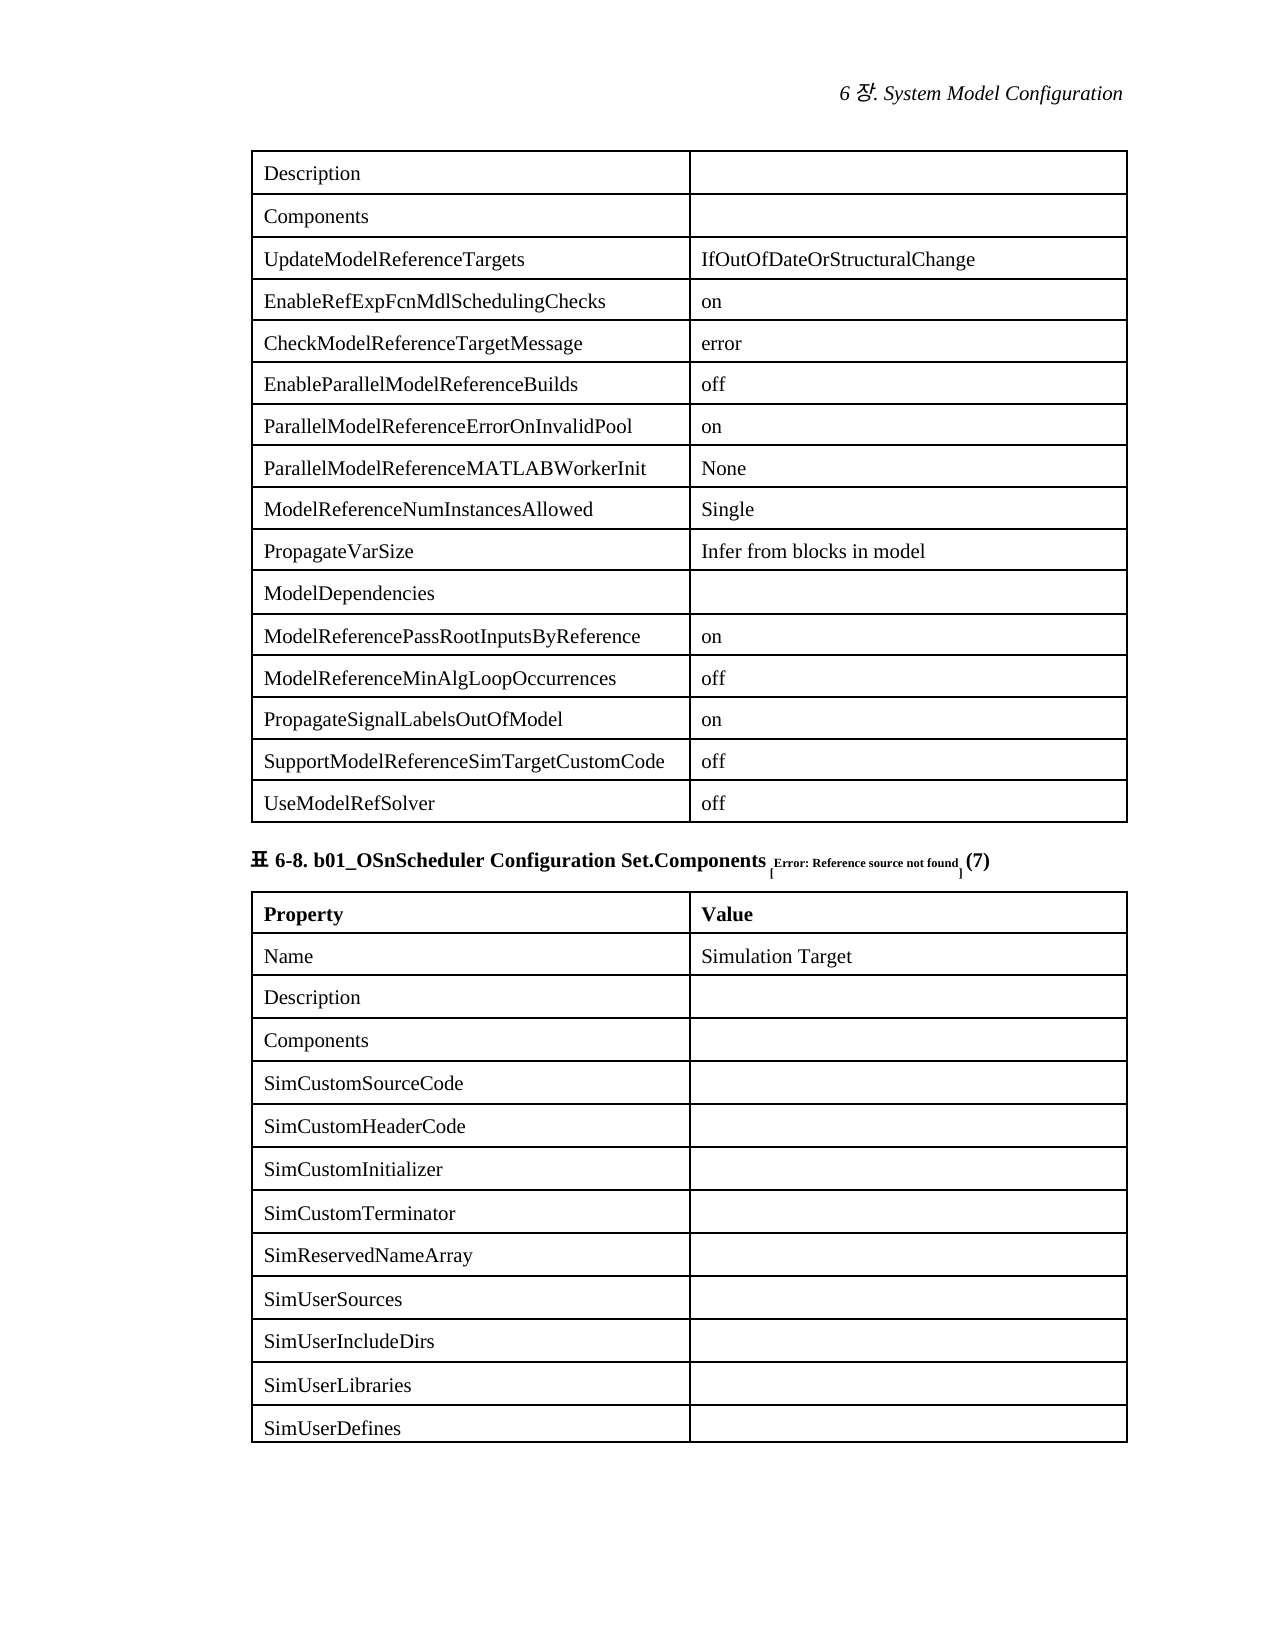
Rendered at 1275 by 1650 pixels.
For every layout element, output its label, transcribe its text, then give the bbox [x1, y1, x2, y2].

table_cell ParallelModelReferenceErrorOnInvalidPool [253, 405, 689, 444]
table_cell [691, 152, 1126, 193]
table_cell SimUserLibraries [253, 1363, 689, 1404]
table_cell Description [253, 976, 689, 1017]
table_cell [691, 571, 1126, 612]
table_cell Name [253, 934, 689, 974]
table_header Value [691, 893, 1126, 932]
table_cell PropagateSignalLabelsOutOfModel [253, 698, 689, 737]
table_cell [691, 1191, 1126, 1232]
table_cell [691, 1234, 1126, 1275]
table_cell [691, 195, 1126, 236]
text 표 6-8. b01_OSnScheduler Configuration Set.Components [34] (7) [250, 844, 1125, 880]
table_cell Components [253, 195, 689, 236]
table_cell [691, 1406, 1126, 1441]
table_cell SimCustomTerminator [253, 1191, 689, 1232]
table_cell on [691, 698, 1126, 737]
table_cell on [691, 615, 1126, 654]
table_cell PropagateVarSize [253, 530, 689, 569]
table_cell SupportModelReferenceSimTargetCustomCode [253, 740, 689, 779]
table_cell IfOutOfDateOrStructuralChange [691, 238, 1126, 278]
table_cell UpdateModelReferenceTargets [253, 238, 689, 278]
table_header Property [253, 893, 689, 932]
table_cell error [691, 321, 1126, 361]
table_cell [691, 976, 1126, 1017]
table_cell off [691, 740, 1126, 779]
table_cell [691, 1105, 1126, 1146]
table_cell None [691, 446, 1126, 486]
table_cell Simulation Target [691, 934, 1126, 974]
table_cell ParallelModelReferenceMATLABWorkerInit [253, 446, 689, 486]
table_cell EnableRefExpFcnMdlSchedulingChecks [253, 280, 689, 319]
table_cell Components [253, 1019, 689, 1060]
table_cell CheckModelReferenceTargetMessage [253, 321, 689, 361]
table_cell [691, 1019, 1126, 1060]
table_cell on [691, 405, 1126, 444]
table_cell [691, 1062, 1126, 1103]
table_cell Infer from blocks in model [691, 530, 1126, 569]
table_cell off [691, 363, 1126, 403]
table_cell SimCustomInitializer [253, 1148, 689, 1189]
table_cell ModelDependencies [253, 571, 689, 612]
table_cell off [691, 656, 1126, 696]
table_cell on [691, 280, 1126, 319]
table_cell [691, 1320, 1126, 1361]
table_cell ModelReferenceMinAlgLoopOccurrences [253, 656, 689, 696]
table_cell [691, 1277, 1126, 1318]
table_cell [691, 1363, 1126, 1404]
table_cell Description [253, 152, 689, 193]
table_cell SimCustomHeaderCode [253, 1105, 689, 1146]
table_cell ModelReferencePassRootInputsByReference [253, 615, 689, 654]
table_cell [691, 1148, 1126, 1189]
table_cell SimReservedNameArray [253, 1234, 689, 1275]
table_cell Single [691, 488, 1126, 528]
table_cell SimUserIncludeDirs [253, 1320, 689, 1361]
table_cell SimCustomSourceCode [253, 1062, 689, 1103]
table_cell SimUserSources [253, 1277, 689, 1318]
table_cell off [691, 781, 1126, 821]
table_cell UseModelRefSolver [253, 781, 689, 821]
table_cell SimUserDefines [253, 1406, 689, 1441]
table_cell ModelReferenceNumInstancesAllowed [253, 488, 689, 528]
table_cell EnableParallelModelReferenceBuilds [253, 363, 689, 403]
